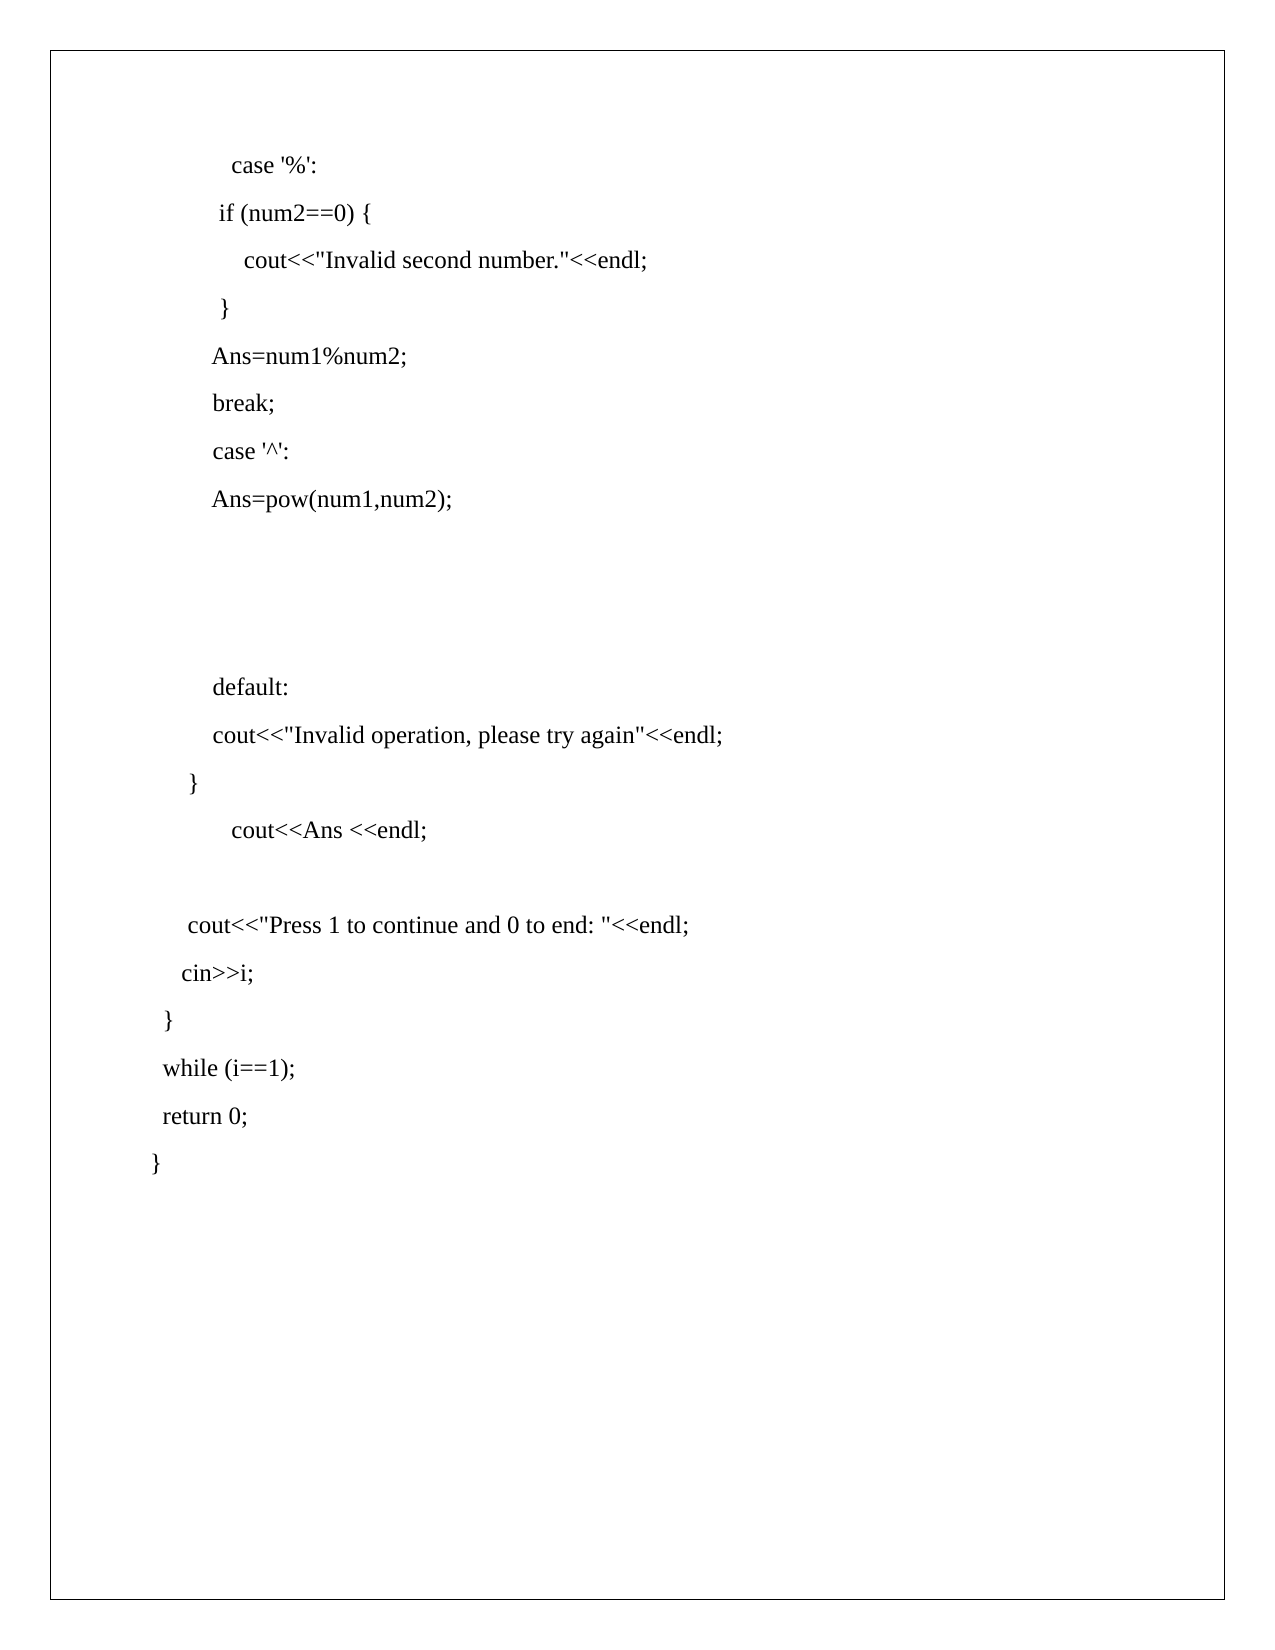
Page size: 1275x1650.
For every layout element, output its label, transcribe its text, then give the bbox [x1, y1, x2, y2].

text } [150, 1005, 1125, 1034]
text break; [150, 388, 1125, 417]
text cin>>i; [150, 958, 1125, 986]
text Ans=num1%num2; [150, 341, 1125, 369]
text Ans=pow(num1,num2); [150, 484, 1125, 513]
text while (i==1); [150, 1053, 1125, 1082]
text case '%': [150, 150, 1125, 179]
text cout<<"Invalid operation, please try again"<<endl; [150, 720, 1125, 749]
text } [150, 293, 1125, 322]
text case '^': [150, 436, 1125, 465]
text if (num2==0) { [150, 198, 1125, 226]
text } [150, 768, 1125, 796]
text cout<<"Invalid second number."<<endl; [150, 245, 1125, 274]
text } [150, 1148, 1125, 1177]
text cout<<Ans <<endl; [150, 815, 1125, 844]
text cout<<"Press 1 to continue and 0 to end: "<<endl; [150, 910, 1125, 939]
text default: [150, 672, 1125, 701]
text return 0; [150, 1101, 1125, 1129]
